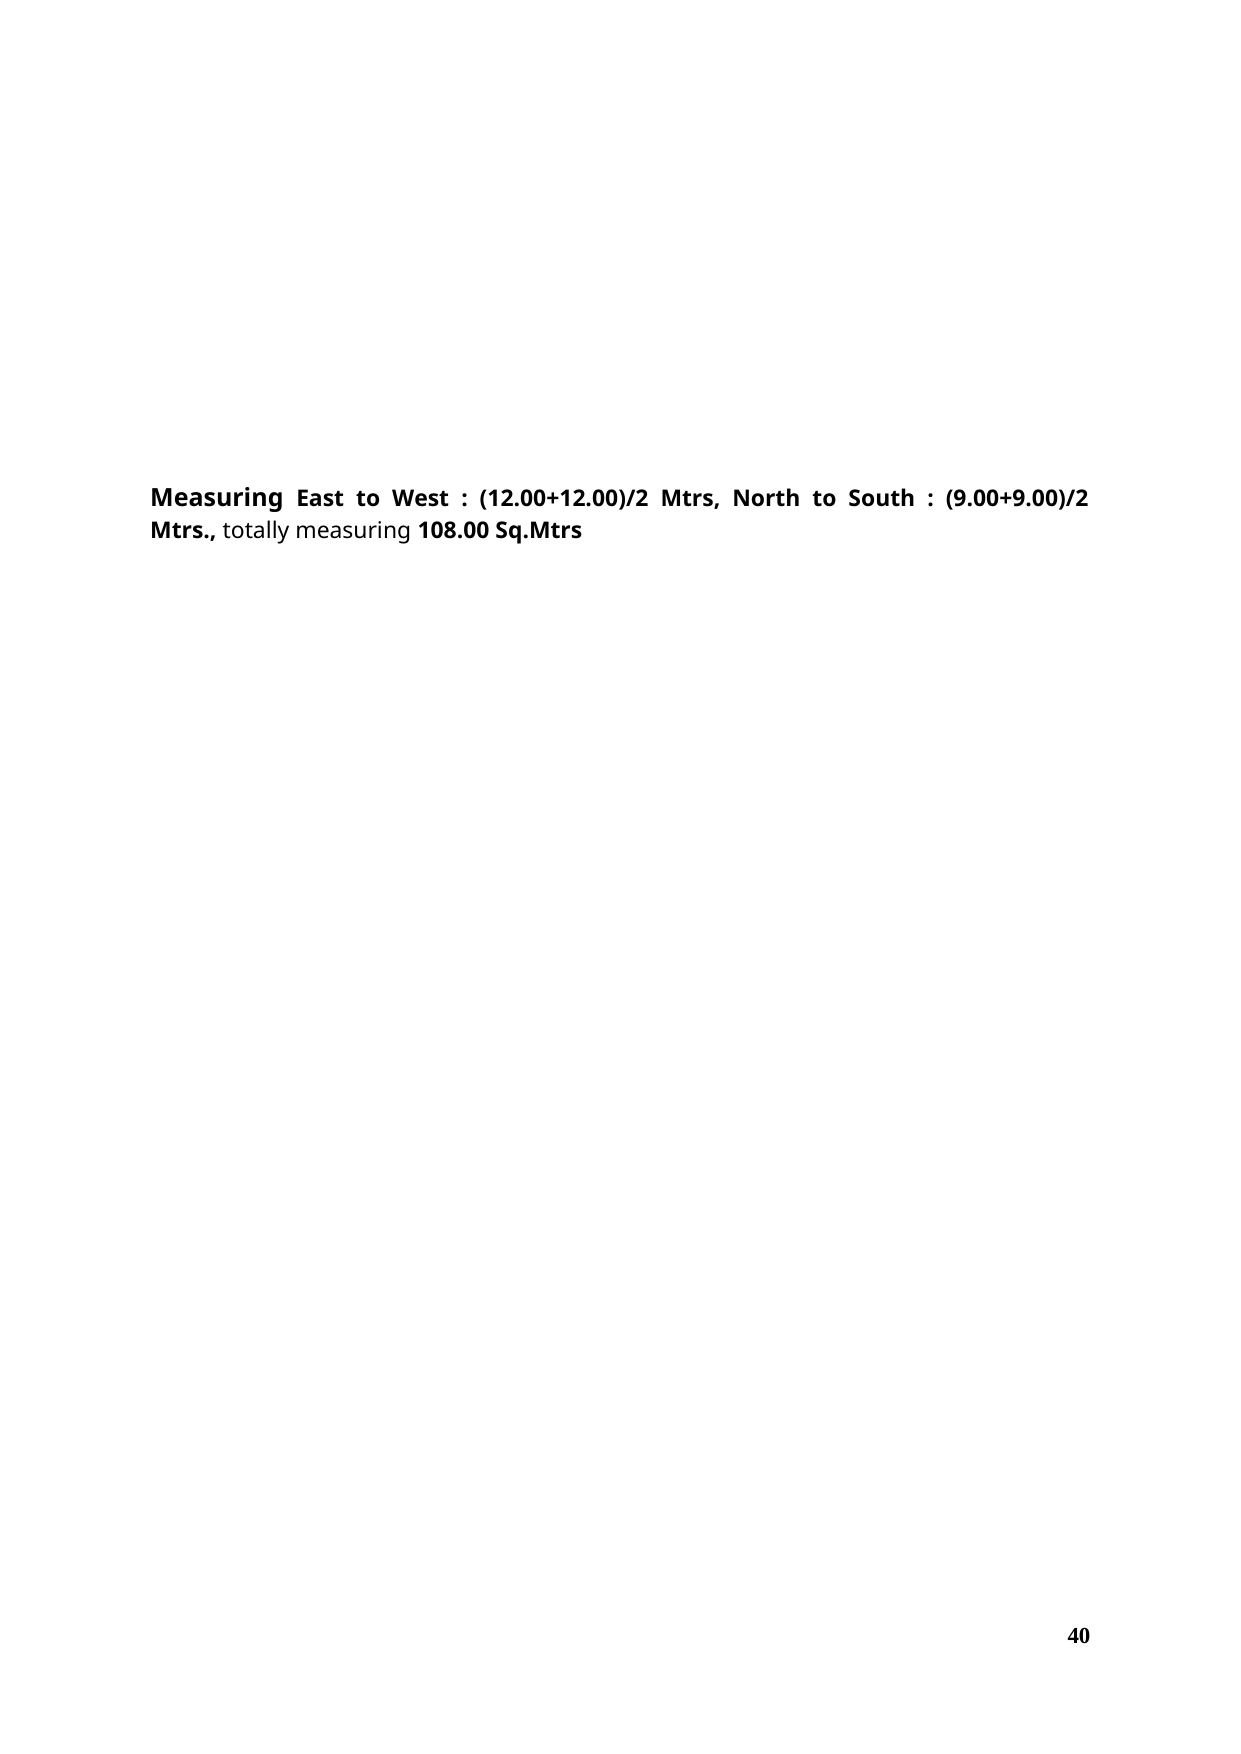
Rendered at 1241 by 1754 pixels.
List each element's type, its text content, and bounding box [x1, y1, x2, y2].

text Measuring East to West : (12.00+12.00)/2 Mtrs, North to South : (9.00+9.00)/2 Mtrs., totally measuring 108.00 Sq.Mtrs [150, 480, 1090, 545]
